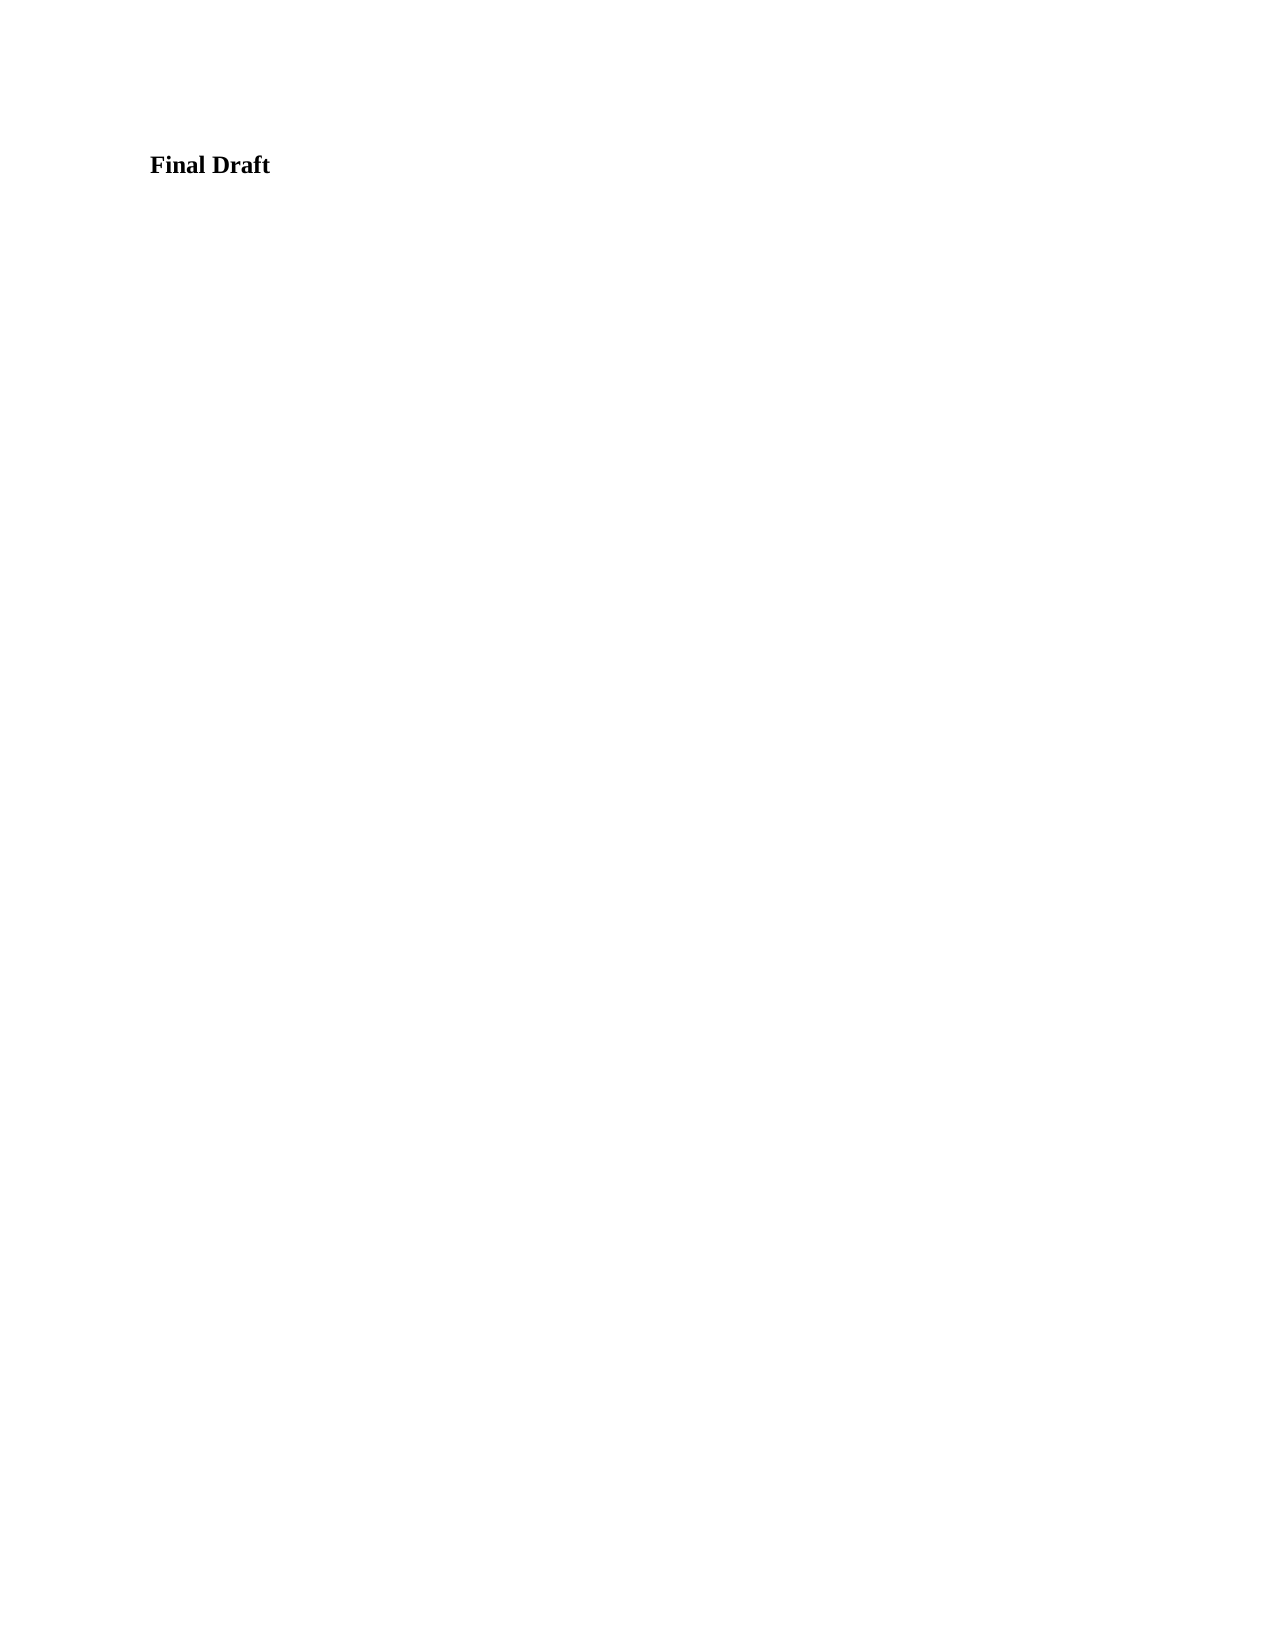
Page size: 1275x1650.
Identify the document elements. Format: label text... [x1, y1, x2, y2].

title Final Draft [150, 150, 1125, 179]
